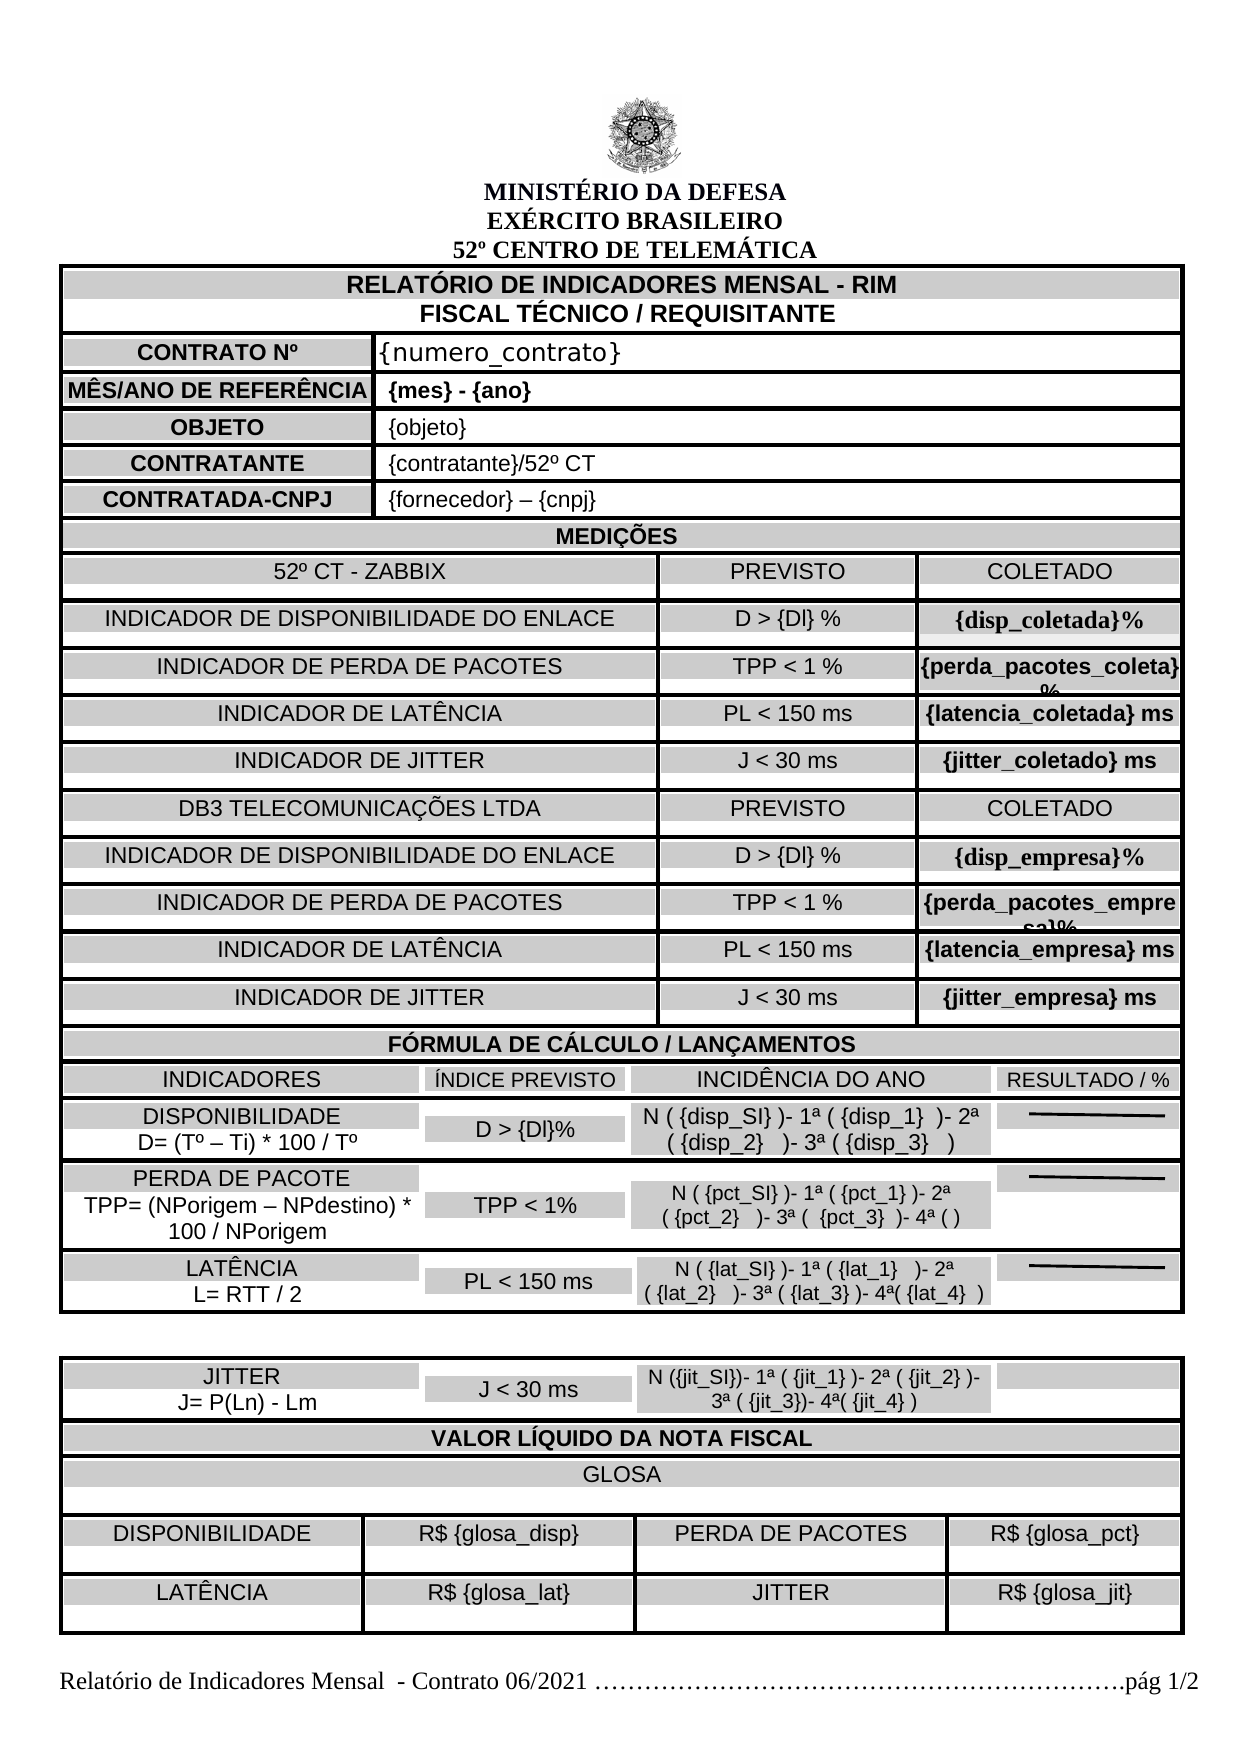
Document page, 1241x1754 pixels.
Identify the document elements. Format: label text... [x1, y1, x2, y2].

table_header RESULTADO / % [994, 1064, 1180, 1096]
table_header RELATÓRIO DE INDICADORES MENSAL - RIM FISCAL TÉCNICO / REQUISITANTE [63, 268, 1180, 331]
table_cell {numero_contrato} [376, 335, 1180, 370]
table_cell CONTRATADA-CNPJ [63, 483, 371, 516]
table_cell {disp_coletada}% [919, 603, 1180, 646]
table_header N ( {lat_SI} )- 1ª ( {lat_1} )- 2ª ( {lat_2} )- 3ª ( {lat_3} )- 4ª( {lat_4} ) [635, 1252, 994, 1310]
table_header PREVISTO [660, 792, 915, 835]
table_cell PL < 150 ms [660, 934, 915, 977]
table_cell N ( {disp_SI} )- 1ª ( {disp_1} )- 2ª ( {disp_2} )- 3ª ( {disp_3} ) [628, 1100, 994, 1158]
table_header LATÊNCIA L= RTT / 2 [63, 1252, 422, 1310]
text 52º CENTRO DE TELEMÁTICA [59, 235, 1211, 263]
table_cell INDICADOR DE JITTER [63, 744, 656, 787]
table_header J < 30 ms [422, 1360, 634, 1418]
table_cell TPP < 1 % [660, 886, 915, 929]
table_header [994, 1252, 1180, 1310]
table_cell DISPONIBILIDADE D= (Tº – Ti) * 100 / Tº [63, 1100, 422, 1158]
table_cell {latencia_empresa} ms [919, 934, 1180, 977]
table_cell INDICADOR DE DISPONIBILIDADE DO ENLACE [63, 839, 656, 882]
table_cell JITTER [637, 1576, 945, 1631]
table_cell J < 30 ms [660, 981, 915, 1024]
table_cell R$ {glosa_lat} [365, 1576, 633, 1631]
table_cell J < 30 ms [660, 744, 915, 787]
table_cell CONTRATO Nº [63, 335, 371, 370]
table_cell CONTRATANTE [63, 447, 371, 479]
table_cell TPP < 1 % [660, 650, 915, 693]
table_cell INDICADOR DE LATÊNCIA [63, 697, 656, 740]
table_header PL < 150 ms [422, 1252, 634, 1310]
table_cell D > {Dl} % [660, 839, 915, 882]
table_header GLOSA [63, 1458, 1180, 1513]
table_cell {mes} - {ano} [376, 374, 1180, 406]
table_cell D > {Dl} % [660, 603, 915, 646]
table_cell OBJETO [63, 411, 371, 443]
table_cell R$ {glosa_pct} [949, 1517, 1180, 1572]
table_cell PL < 150 ms [660, 697, 915, 740]
table_cell INDICADOR DE DISPONIBILIDADE DO ENLACE [63, 603, 656, 646]
table_cell PERDA DE PACOTES [637, 1517, 945, 1572]
table_cell {fornecedor} – {cnpj} [376, 483, 1180, 516]
table_cell LATÊNCIA [63, 1576, 361, 1631]
table_header JITTER J= P(Ln) - Lm [63, 1360, 422, 1418]
table_header 52º CT - ZABBIX [63, 555, 656, 598]
table_cell {objeto} [376, 411, 1180, 443]
table_header VALOR LÍQUIDO DA NOTA FISCAL [63, 1423, 1180, 1454]
table_cell INDICADOR DE PERDA DE PACOTES [63, 886, 656, 929]
table_cell {perda_pacotes_coleta}% [919, 650, 1180, 693]
table_header COLETADO [919, 792, 1180, 835]
table_cell {jitter_empresa} ms [919, 981, 1180, 1024]
table_cell INDICADOR DE PERDA DE PACOTES [63, 650, 656, 693]
table_cell R$ {glosa_jit} [949, 1576, 1180, 1631]
table_header FÓRMULA DE CÁLCULO / LANÇAMENTOS [63, 1028, 1180, 1059]
picture [601, 94, 683, 178]
table_cell D > {Dl}% [422, 1100, 628, 1158]
table_cell {disp_empresa}% [919, 839, 1180, 882]
table_header TPP < 1% [422, 1163, 628, 1247]
table_header N ({jit_SI})- 1ª ( {jit_1} )- 2ª ( {jit_2} )- 3ª ( {jit_3})- 4ª( {jit_4} ) [635, 1360, 994, 1418]
table_header INDICADORES [63, 1064, 422, 1096]
table_cell {contratante}/52º CT [376, 447, 1180, 479]
table_header [994, 1163, 1180, 1247]
table_header [994, 1360, 1180, 1418]
table_header COLETADO [919, 555, 1180, 598]
table_cell {latencia_coletada} ms [919, 697, 1180, 740]
table_cell MÊS/ANO DE REFERÊNCIA [63, 374, 371, 406]
text MINISTÉRIO DA DEFESA [59, 89, 1211, 206]
table_cell R$ {glosa_disp} [365, 1517, 633, 1572]
table_header PERDA DE PACOTE TPP= (NPorigem – NPdestino) * 100 / NPorigem [63, 1163, 422, 1247]
table_cell DISPONIBILIDADE [63, 1517, 361, 1572]
table_cell INDICADOR DE LATÊNCIA [63, 934, 656, 977]
text EXÉRCITO BRASILEIRO [59, 206, 1211, 235]
table_header DB3 TELECOMUNICAÇÕES LTDA [63, 792, 656, 835]
table_cell {perda_pacotes_empresa}% [919, 886, 1180, 929]
table_header INCIDÊNCIA DO ANO [628, 1064, 994, 1096]
table_cell [994, 1100, 1180, 1158]
table_header N ( {pct_SI} )- 1ª ( {pct_1} )- 2ª ( {pct_2} )- 3ª ( {pct_3} )- 4ª ( ) [628, 1163, 994, 1247]
table_header ÍNDICE PREVISTO [422, 1064, 628, 1096]
table_cell INDICADOR DE JITTER [63, 981, 656, 1024]
table_header PREVISTO [660, 555, 915, 598]
table_cell {jitter_coletado} ms [919, 744, 1180, 787]
